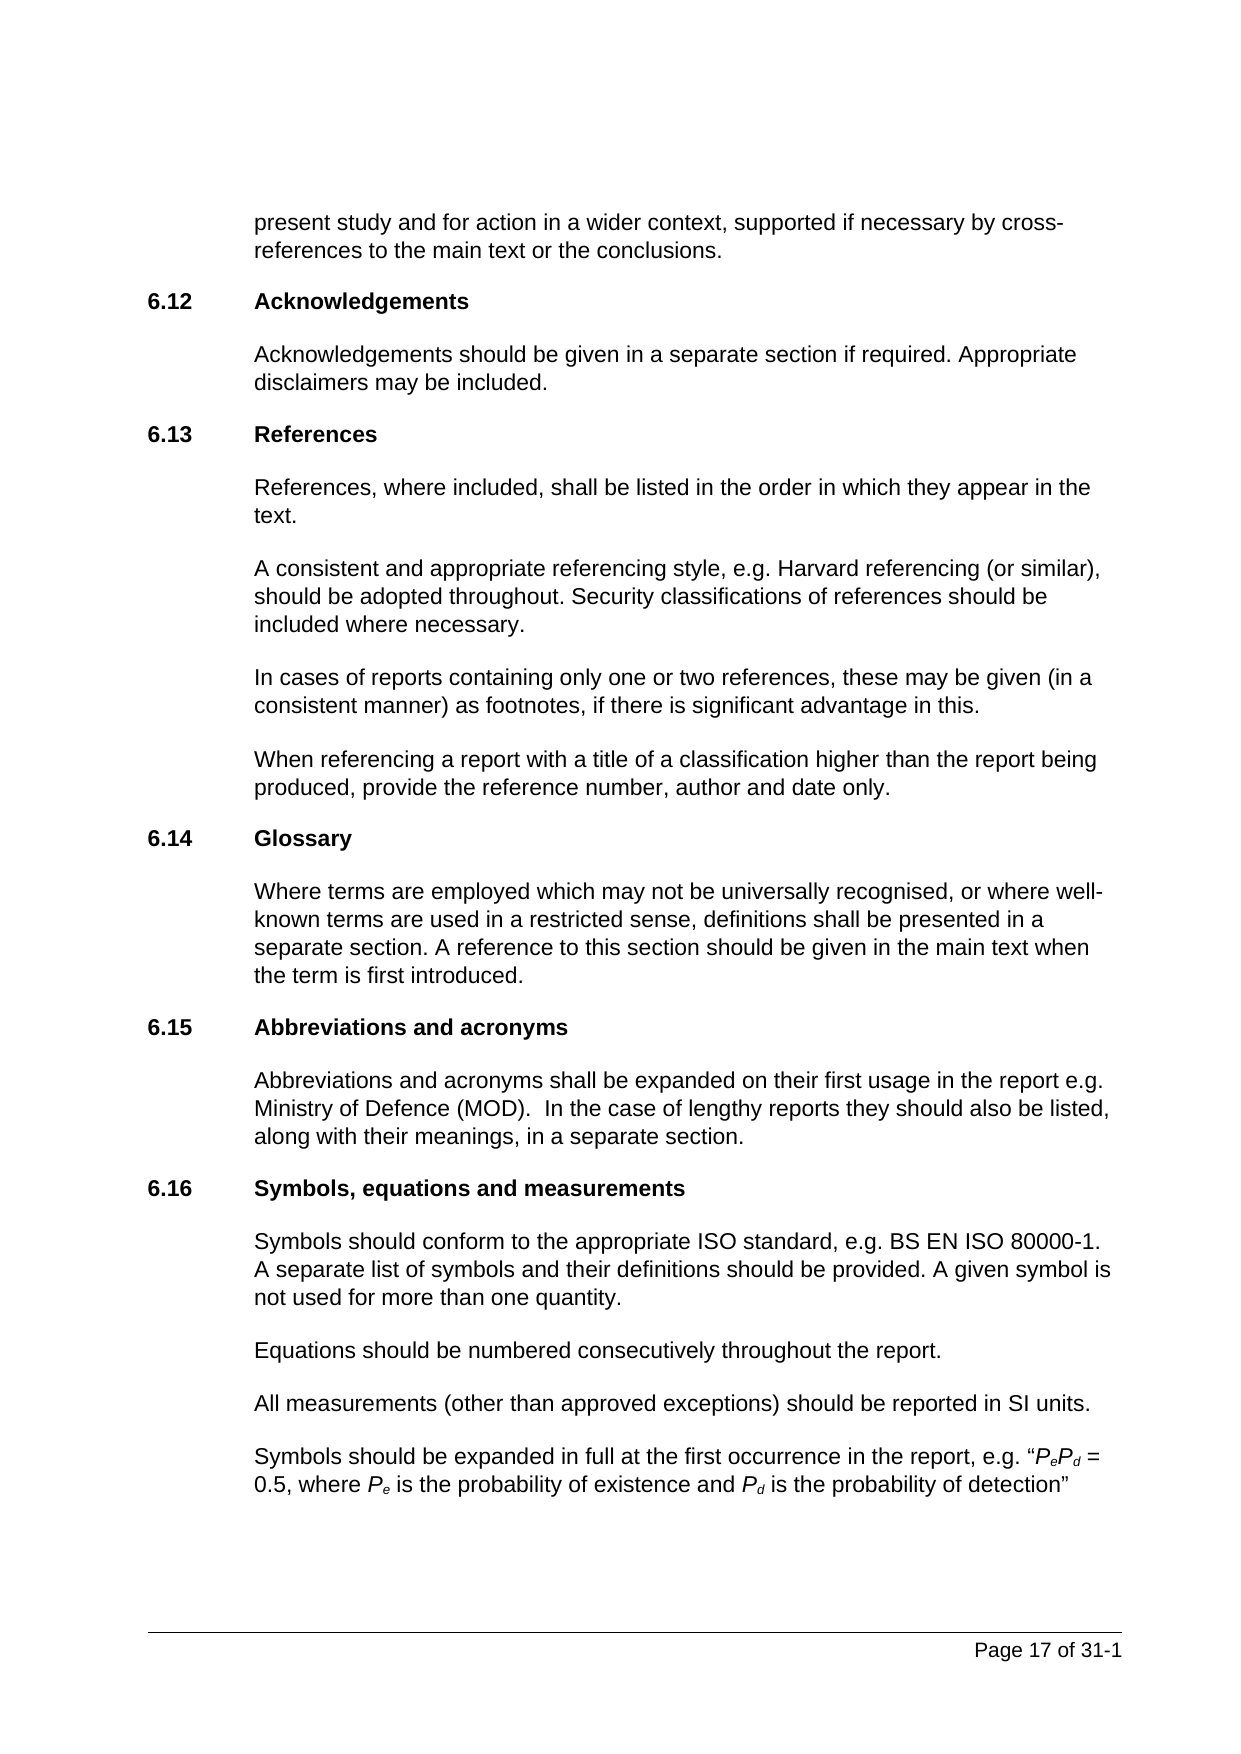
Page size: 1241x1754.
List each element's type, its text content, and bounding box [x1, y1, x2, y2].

subtitle Glossary [147, 825, 1122, 851]
text Acknowledgements should be given in a separate section if required. Appropriate disclaimers may be included. [254, 339, 1122, 396]
subtitle References [147, 421, 1122, 447]
subtitle Abbreviations and acronyms [147, 1014, 1122, 1040]
text References, where included, shall be listed in the order in which they appear in the text. [254, 472, 1122, 528]
text Symbols should conform to the appropriate ISO standard, e.g. BS EN ISO 80000-1. A separate list of symbols and their definitions should be provided. A given symbol is not used for more than one quantity. [254, 1226, 1122, 1310]
text All measurements (other than approved exceptions) should be reported in SI units. [254, 1388, 1122, 1417]
text Abbreviations and acronyms shall be expanded on their first usage in the report e.g. Ministry of Defence (MOD). In the case of lengthy reports they should also be listed, along with their meanings, in a separate section. [254, 1065, 1122, 1149]
text Equations should be numbered consecutively throughout the report. [254, 1335, 1122, 1363]
subtitle Symbols, equations and measurements [147, 1174, 1122, 1201]
text Symbols should be expanded in full at the first occurrence in the report, e.g. “PePd = 0.5, where Pe is the probability of existence and Pd is the probability of detection” [254, 1442, 1122, 1498]
subtitle Acknowledgements [147, 288, 1122, 314]
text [254, 207, 1122, 263]
text A consistent and appropriate referencing style, e.g. Harvard referencing (or similar), should be adopted throughout. Security classifications of references should be included where necessary. [254, 553, 1122, 637]
text Where terms are employed which may not be universally recognised, or where well-known terms are used in a restricted sense, definitions shall be presented in a separate section. A reference to this section should be given in the main text when the term is first introduced. [254, 876, 1122, 989]
text In cases of reports containing only one or two references, these may be given (in a consistent manner) as footnotes, if there is significant advantage in this. [254, 662, 1122, 719]
text When referencing a report with a title of a classification higher than the report being produced, provide the reference number, author and date only. [254, 744, 1122, 800]
